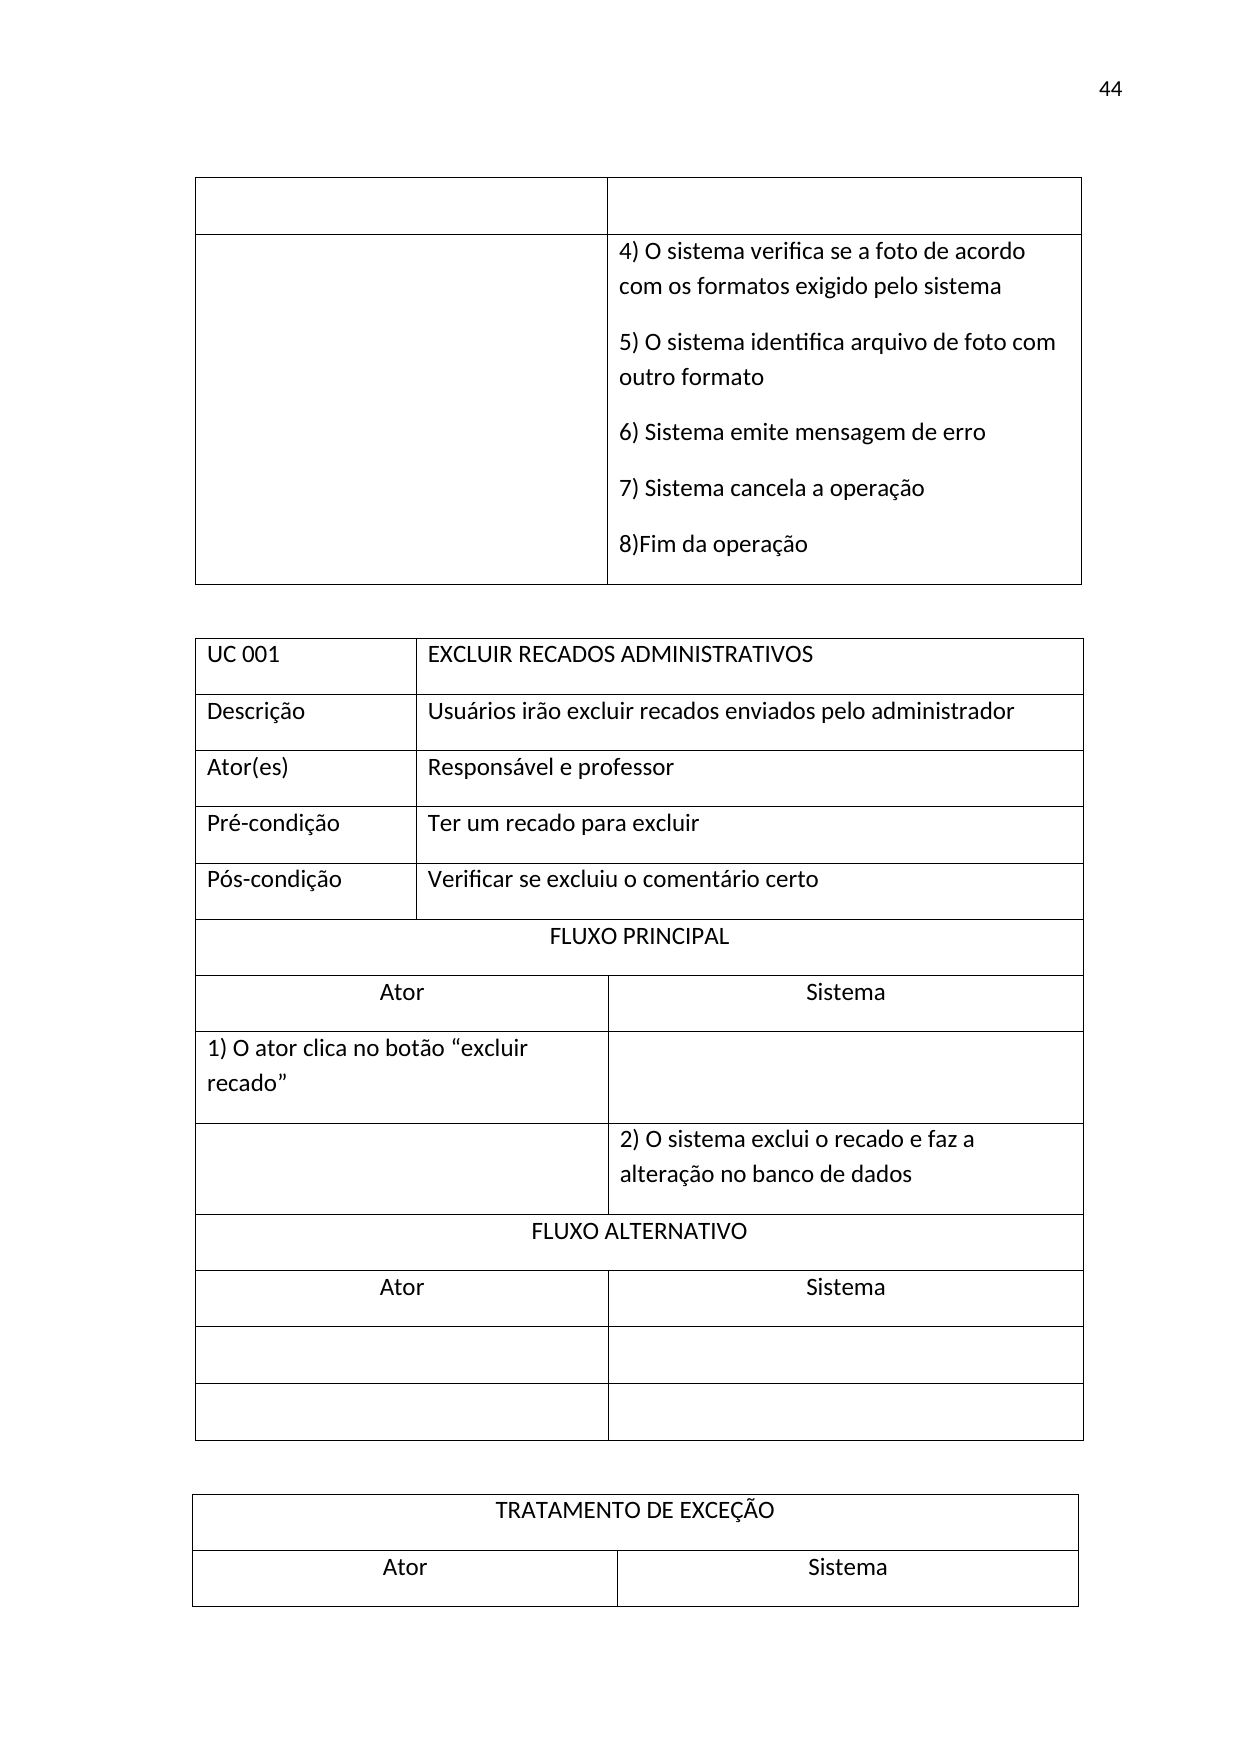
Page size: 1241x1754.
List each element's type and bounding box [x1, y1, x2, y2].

table_cell [618, 1551, 1078, 1606]
table_cell [609, 1271, 1083, 1326]
table_cell [196, 178, 607, 234]
table_cell [609, 976, 1083, 1031]
table_cell [609, 1384, 1083, 1439]
table_cell [196, 807, 416, 862]
table_cell [196, 1215, 1083, 1270]
table_cell [417, 807, 1083, 862]
table_cell [196, 695, 416, 750]
table_cell [196, 751, 416, 806]
table_cell [609, 1032, 1083, 1122]
table_cell [609, 1327, 1083, 1383]
table_cell [196, 976, 608, 1031]
table_header [193, 1495, 1078, 1550]
table_cell [196, 1271, 608, 1326]
table_cell [608, 235, 1081, 583]
table_cell [193, 1551, 617, 1606]
table_cell [417, 864, 1083, 919]
table_cell [196, 1327, 608, 1383]
table_cell [196, 235, 607, 583]
table_cell [196, 864, 416, 919]
table_cell [417, 751, 1083, 806]
table_cell [196, 1032, 608, 1122]
table_header [417, 639, 1083, 694]
table_cell [609, 1124, 1083, 1214]
table_cell [196, 1384, 608, 1439]
table_cell [417, 695, 1083, 750]
table_cell [196, 920, 1083, 975]
table_header [196, 639, 416, 694]
table_cell [608, 178, 1081, 234]
table_cell [196, 1124, 608, 1214]
